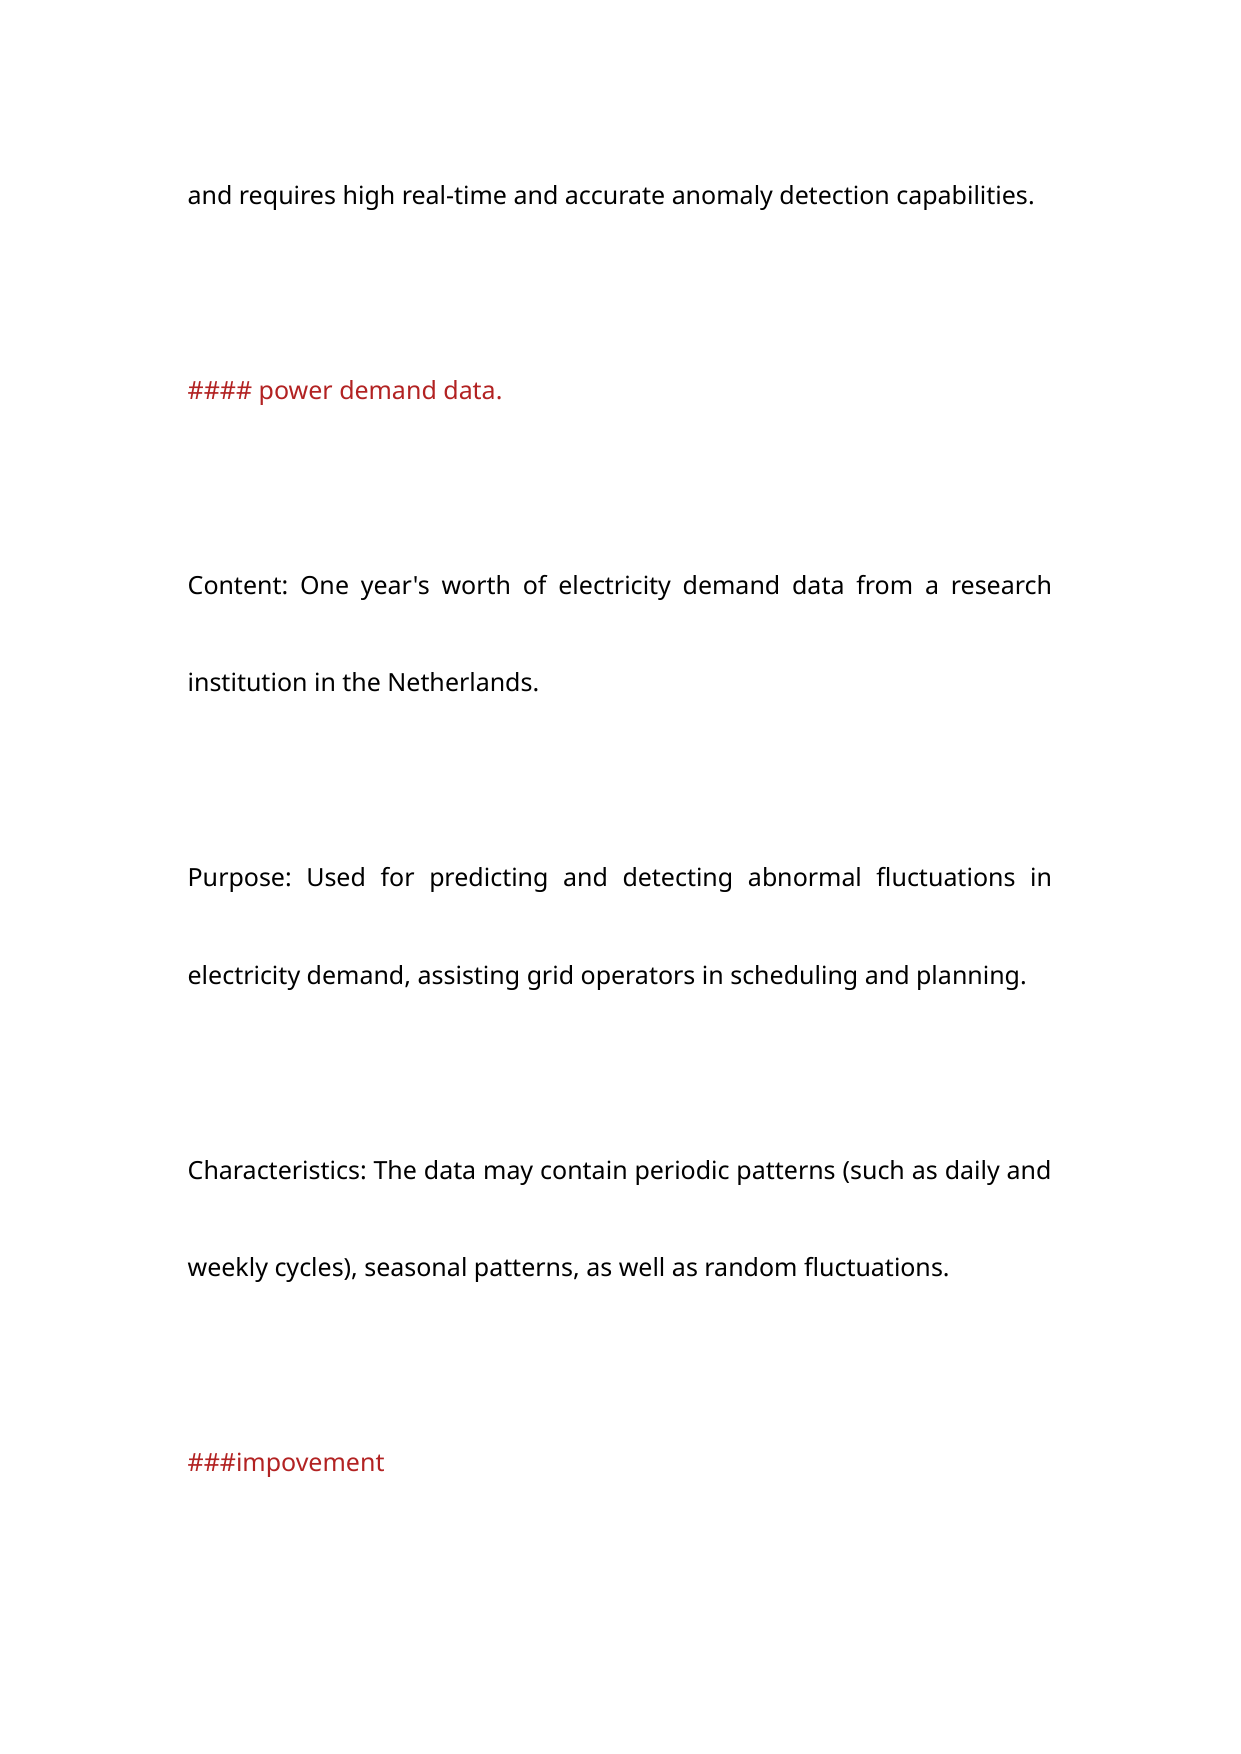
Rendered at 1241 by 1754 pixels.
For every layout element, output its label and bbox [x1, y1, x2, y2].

text [187, 162, 1053, 1494]
